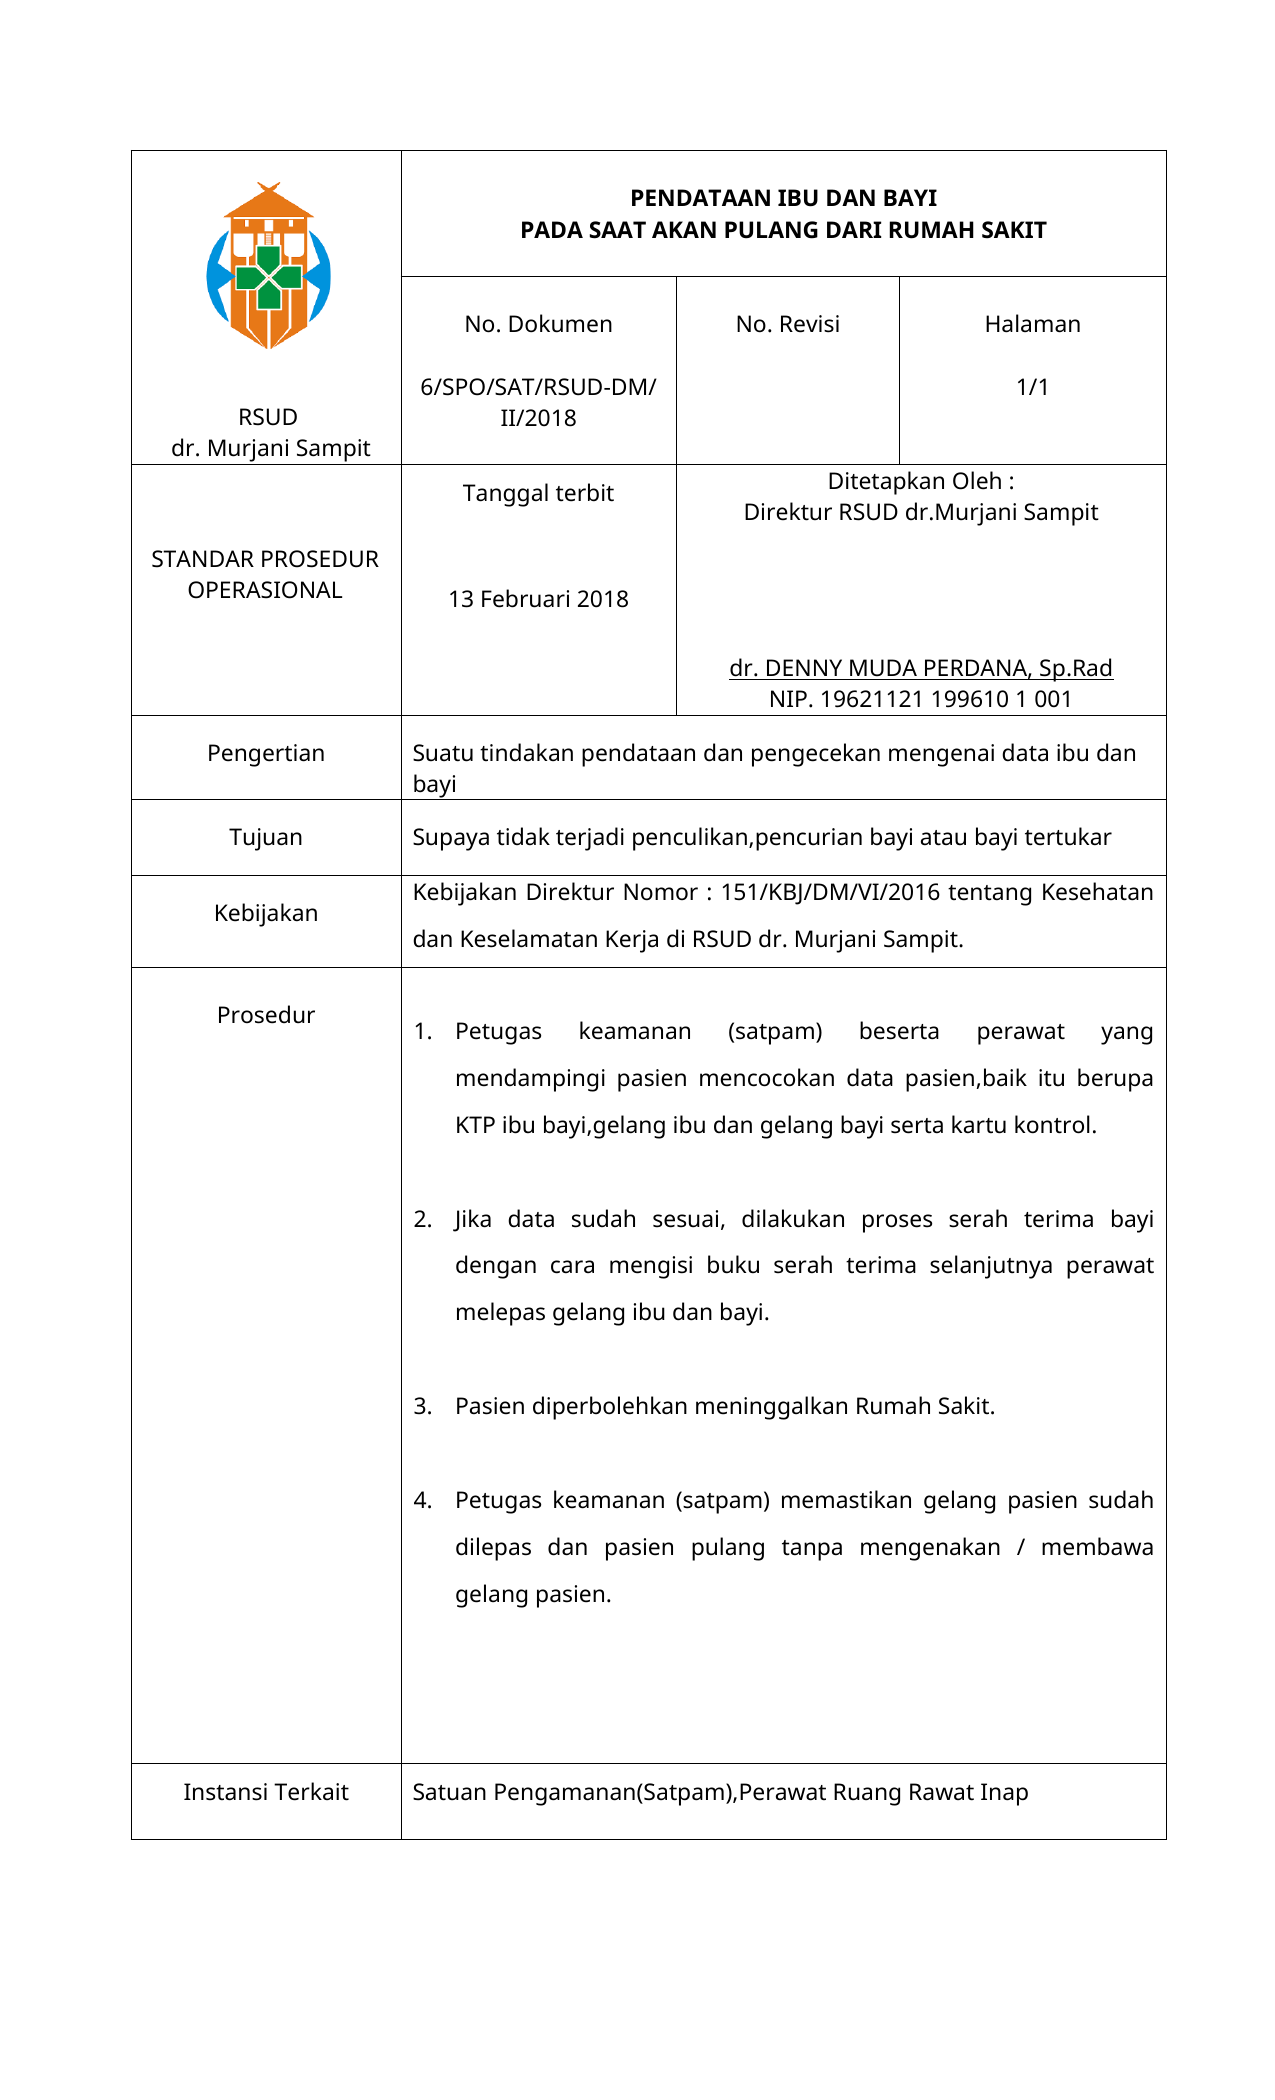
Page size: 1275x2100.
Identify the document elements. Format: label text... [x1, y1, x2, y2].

table_cell Tujuan [132, 800, 401, 875]
table_cell STANDAR PROSEDUR OPERASIONAL [132, 465, 401, 714]
table_cell Tanggal terbit 13 Februari 2018 [402, 465, 676, 714]
table_cell Satuan Pengamanan(Satpam),Perawat Ruang Rawat Inap [402, 1764, 1166, 1838]
table_cell Petugas keamanan (satpam) beserta perawat yang mendampingi pasien mencocokan data pasien,baik itu berupa KTP ibu bayi,gelang ibu dan gelang bayi serta kartu kontrol. Jika data sudah sesuai, dilakukan proses serah terima bayi dengan cara mengisi buku serah terima selanjutnya perawat melepas gelang ibu dan bayi. Pasien diperbolehkan meninggalkan Rumah Sakit. Petugas keamanan (satpam) memastikan gelang pasien sudah dilepas dan pasien pulang tanpa mengenakan / membawa gelang pasien. [402, 968, 1166, 1762]
table_cell Halaman 1/1 [900, 277, 1166, 463]
table_cell Suatu tindakan pendataan dan pengecekan mengenai data ibu dan bayi [402, 716, 1166, 799]
table_cell No. Revisi [677, 277, 899, 463]
table_cell Kebijakan Direktur Nomor : 151/KBJ/DM/VI/2016 tentang Kesehatan dan Keselamatan Kerja di RSUD dr. Murjani Sampit. [402, 876, 1166, 967]
table_cell Pengertian [132, 716, 401, 799]
table_cell Instansi Terkait [132, 1764, 401, 1838]
picture [206, 182, 331, 349]
table_header RSUD dr. Murjani Sampit [132, 151, 401, 463]
table_cell Supaya tidak terjadi penculikan,pencurian bayi atau bayi tertukar [402, 800, 1166, 875]
table_cell Prosedur [132, 968, 401, 1762]
table_cell No. Dokumen 6/SPO/SAT/RSUD-DM/II/2018 [402, 277, 676, 463]
table_cell Ditetapkan Oleh : Direktur RSUD dr.Murjani Sampit dr. DENNY MUDA PERDANA, Sp.Rad NIP. 19621121 199610 1 001 [677, 465, 1166, 714]
table_cell Kebijakan [132, 876, 401, 967]
table_header PENDATAAN IBU DAN BAYI PADA SAAT AKAN PULANG DARI RUMAH SAKIT [402, 151, 1166, 276]
